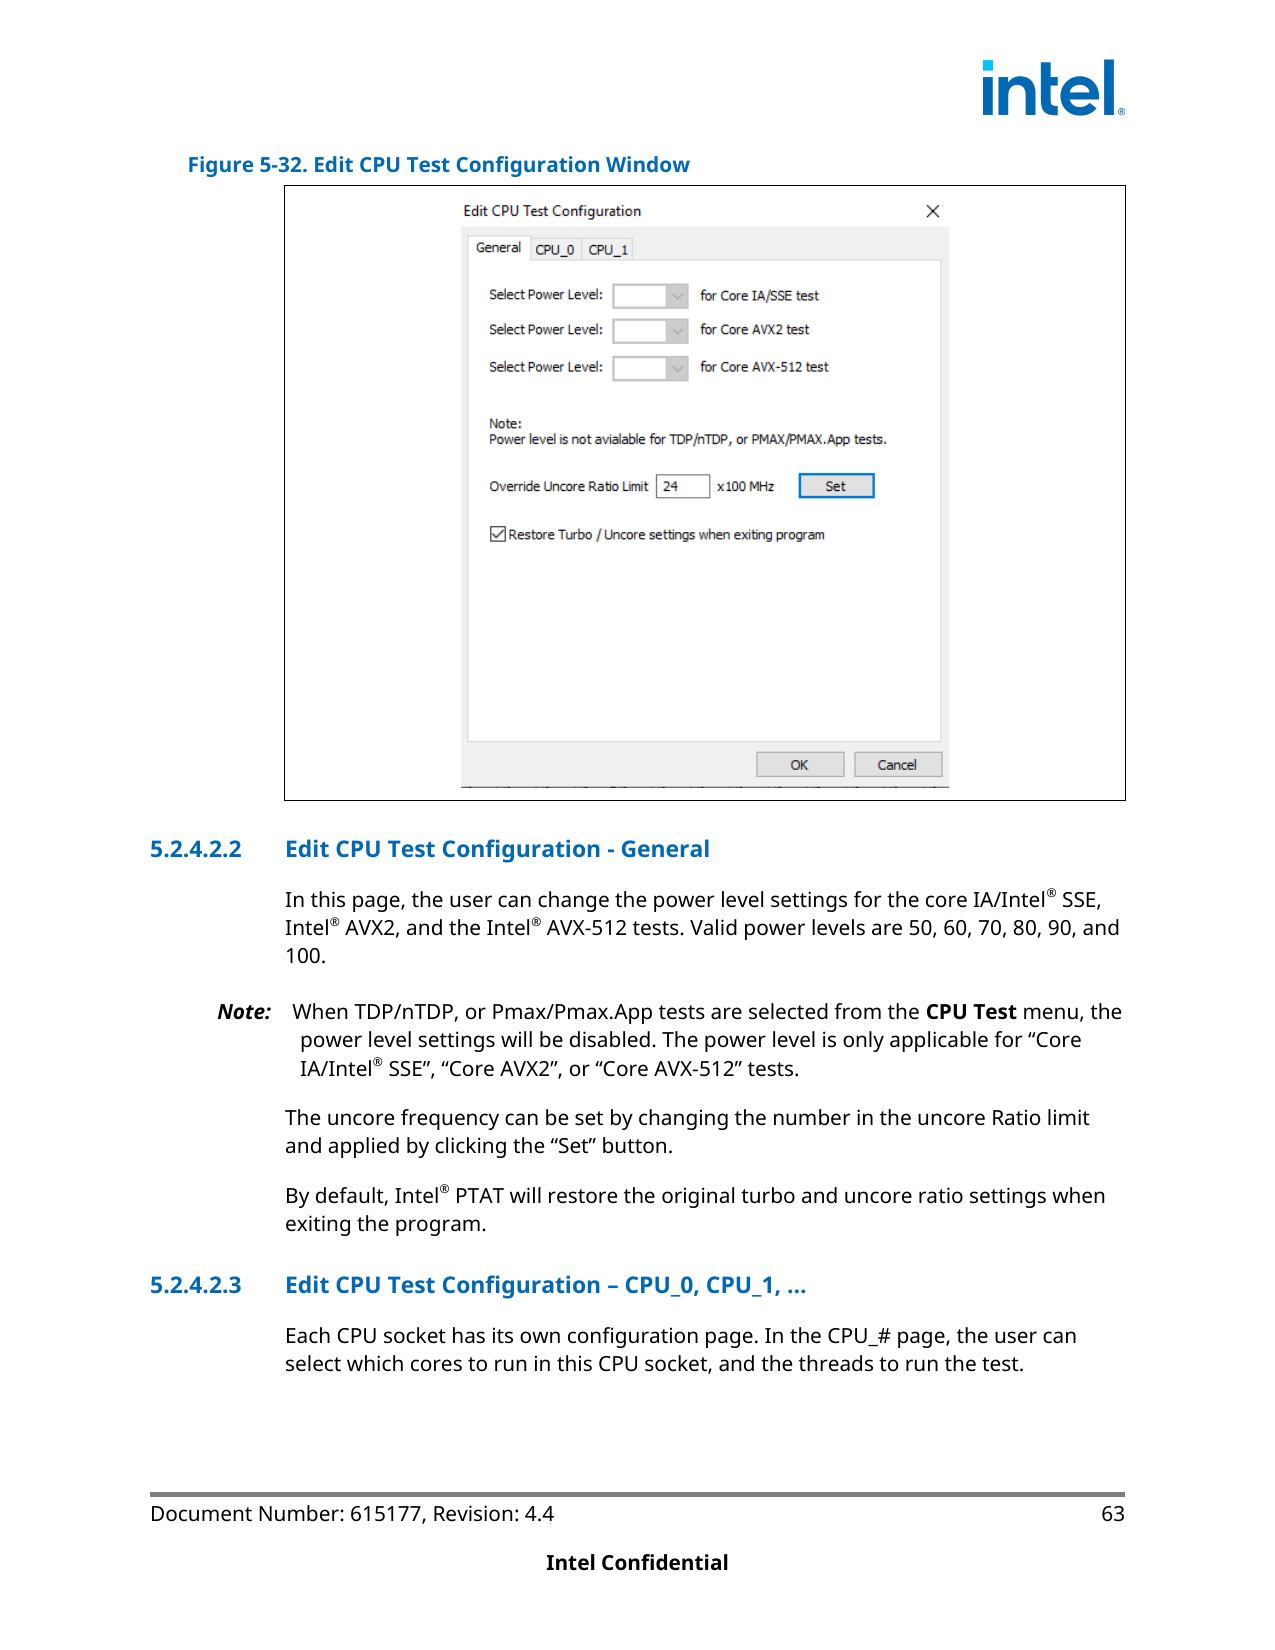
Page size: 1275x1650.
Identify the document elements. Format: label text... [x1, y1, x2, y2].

text The uncore frequency can be set by changing the number in the uncore Ratio limit and applied by clicking the “Set” button. [285, 1103, 1125, 1160]
subtitle Edit CPU Test Configuration - General [150, 833, 1125, 864]
text By default, Intel® PTAT will restore the original turbo and uncore ratio settings when exiting the program. [285, 1181, 1125, 1238]
text When TDP/nTDP, or Pmax/Pmax.App tests are selected from the CPU Test menu, the power level settings will be disabled. The power level is only applicable for “Core IA/Intel® SSE”, “Core AVX2”, or “Core AVX-512” tests. [217, 997, 1125, 1082]
text Each CPU socket has its own configuration page. In the CPU_# page, the user can select which cores to run in this CPU socket, and the threads to run the test. [285, 1321, 1125, 1378]
picture [461, 198, 950, 788]
text In this page, the user can change the power level settings for the core IA/Intel® SSE, Intel® AVX2, and the Intel® AVX-512 tests. Valid power levels are 50, 60, 70, 80, 90, and 100. [285, 885, 1125, 970]
text Figure 5-32. Edit CPU Test Configuration Window [187, 150, 1125, 178]
subtitle Edit CPU Test Configuration – CPU_0, CPU_1, … [150, 1269, 1125, 1300]
picture [982, 58, 1125, 117]
